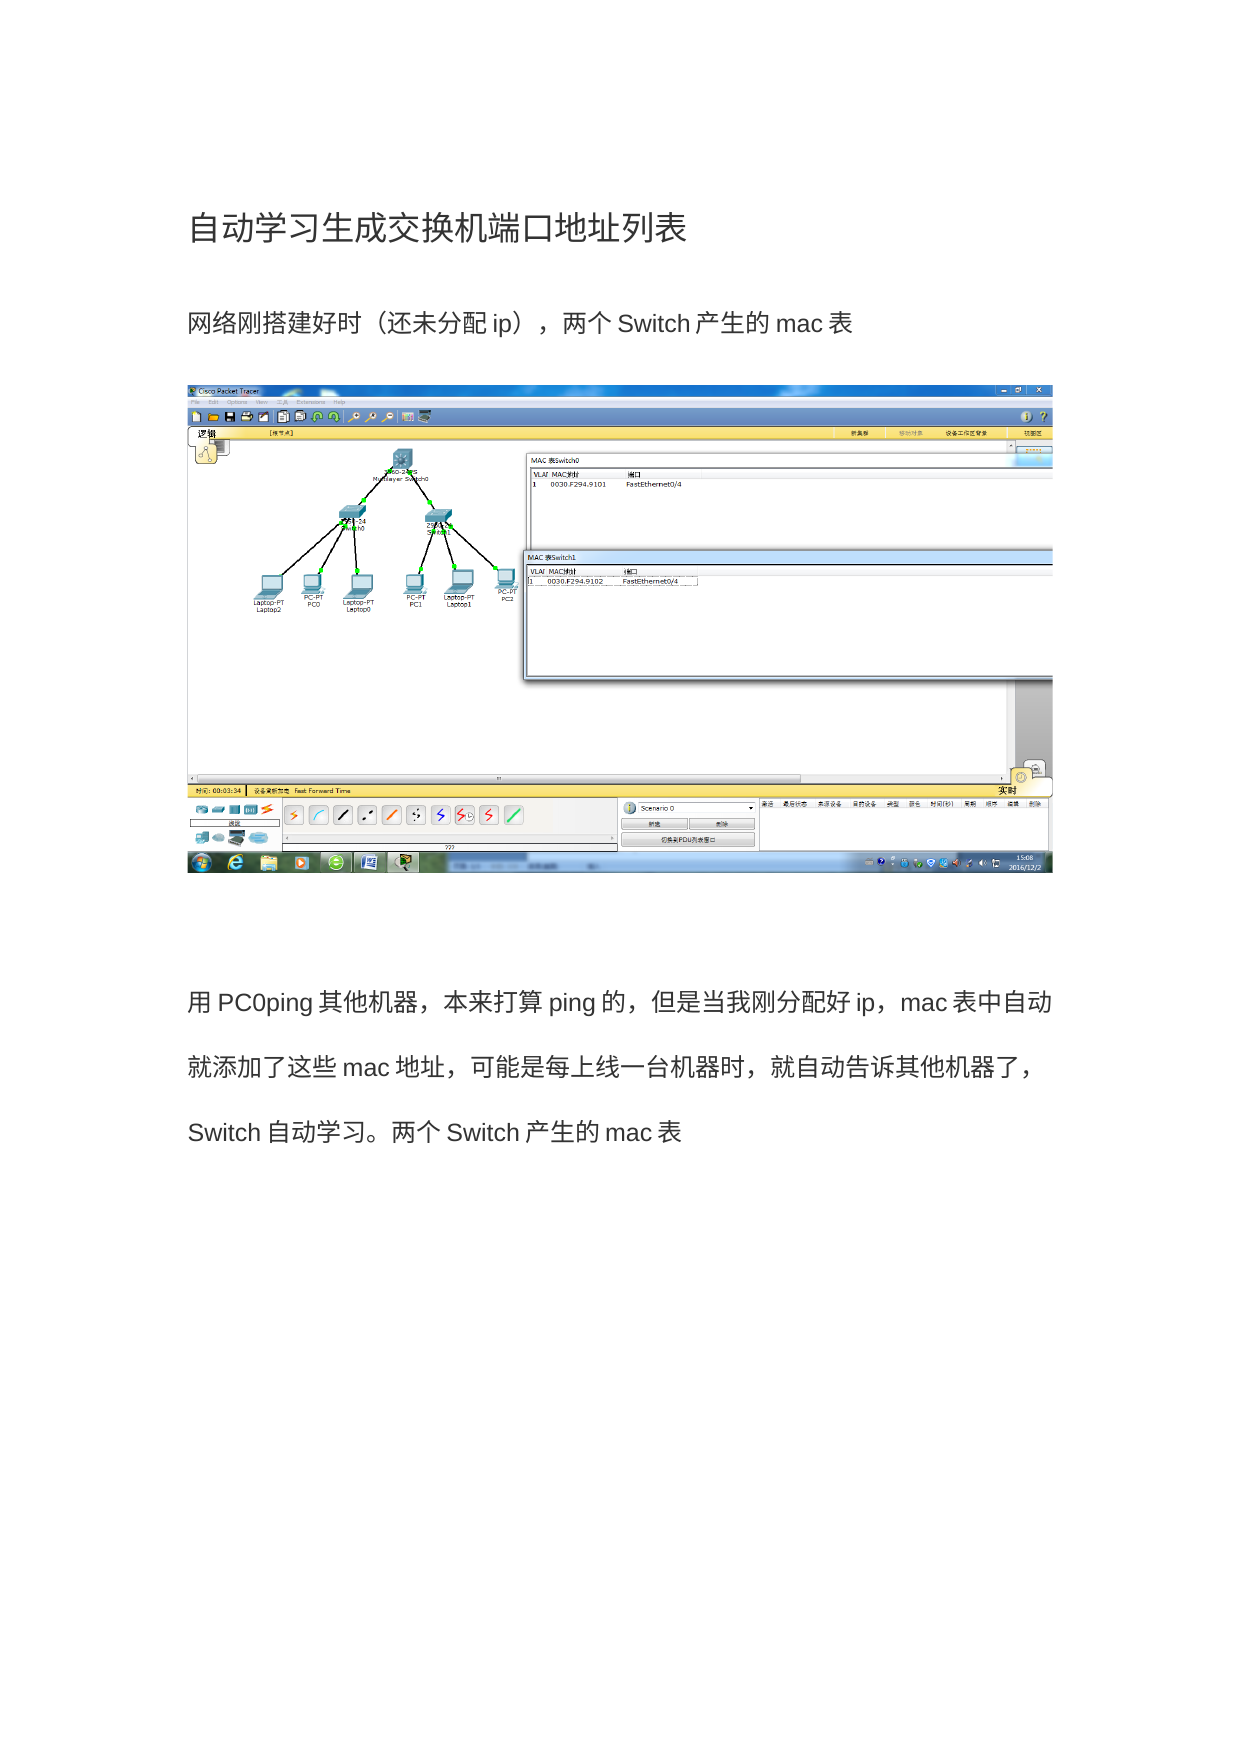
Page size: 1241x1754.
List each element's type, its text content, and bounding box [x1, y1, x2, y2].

picture [187, 385, 1053, 873]
text 网络刚搭建好时（还未分配ip），两个Switch产生的mac表 [187, 289, 1053, 354]
text 用PC0ping其他机器，本来打算ping的，但是当我刚分配好ip，mac表中自动就添加了这些mac地址，可能是每上线一台机器时，就自动告诉其他机器了，Switch自动学习。两个Switch产生的mac表 [187, 968, 1053, 1163]
text 自动学习生成交换机端口地址列表 [187, 193, 1053, 258]
